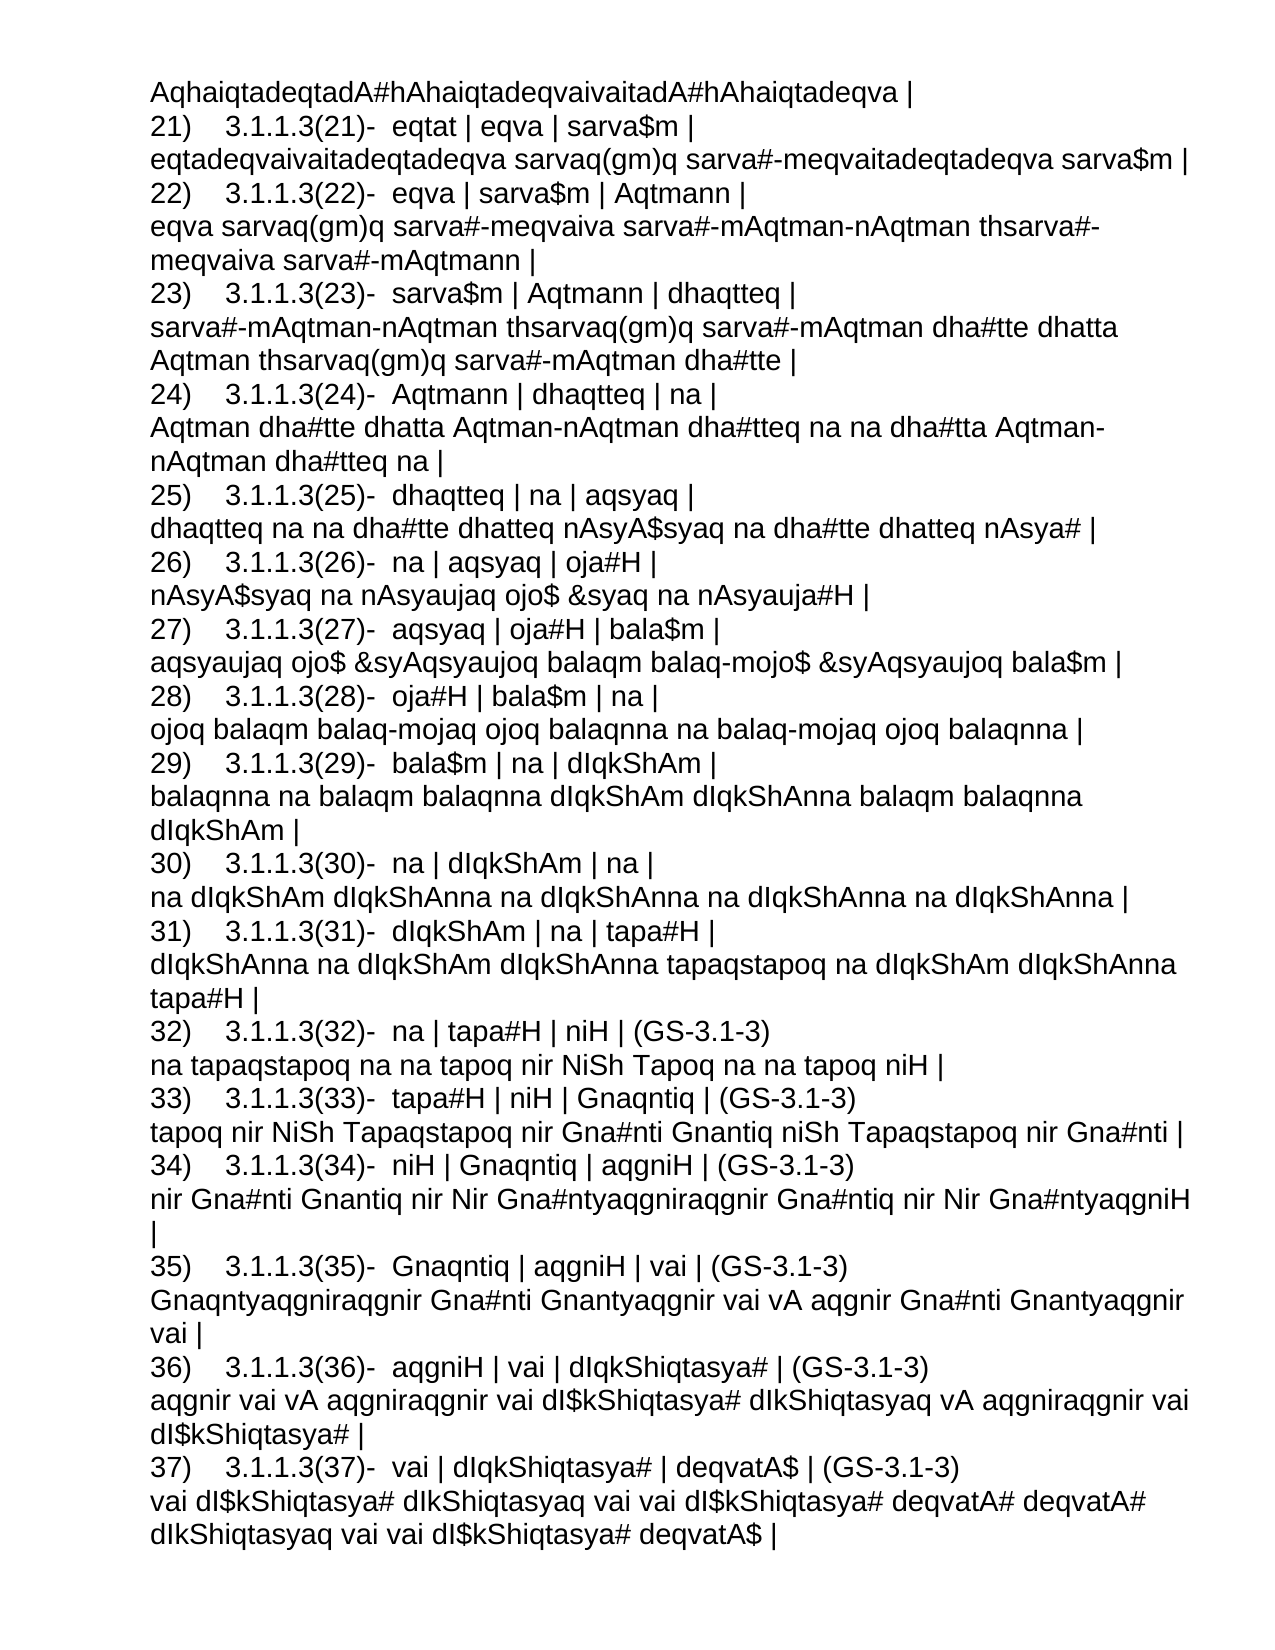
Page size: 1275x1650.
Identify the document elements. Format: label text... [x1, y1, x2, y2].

text 21) 3.1.1.3(21)- eqtat | eqva | sarva$m | [150, 108, 1200, 142]
text 32) 3.1.1.3(32)- na | tapa#H | niH | (GS-3.1-3) [150, 1014, 1200, 1048]
text balaqnna na balaqm balaqnna dIqkShAm dIqkShAnna balaqm balaqnna dIqkShAm | [150, 779, 1200, 846]
text ojoq balaqm balaq-mojaq ojoq balaqnna na balaq-mojaq ojoq balaqnna | [150, 712, 1200, 746]
text 35) 3.1.1.3(35)- Gnaqntiq | aqgniH | vai | (GS-3.1-3) [150, 1249, 1200, 1282]
text 28) 3.1.1.3(28)- oja#H | bala$m | na | [150, 679, 1200, 712]
text 22) 3.1.1.3(22)- eqva | sarva$m | Aqtmann | [150, 176, 1200, 209]
text 30) 3.1.1.3(30)- na | dIqkShAm | na | [150, 846, 1200, 880]
text 23) 3.1.1.3(23)- sarva$m | Aqtmann | dhaqtteq | [150, 276, 1200, 310]
text 29) 3.1.1.3(29)- bala$m | na | dIqkShAm | [150, 746, 1200, 779]
text sarva#-mAqtman-nAqtman thsarvaq(gm)q sarva#-mAqtman dha#tte dhatta Aqtman thsarvaq(gm)q sarva#-mAqtman dha#tte | [150, 310, 1200, 377]
text aqsyaujaq ojo$ &syAqsyaujoq balaqm balaq-mojo$ &syAqsyaujoq bala$m | [150, 645, 1200, 679]
text 37) 3.1.1.3(37)- vai | dIqkShiqtasya# | deqvatA$ | (GS-3.1-3) [150, 1450, 1200, 1484]
text vai dI$kShiqtasya# dIkShiqtasyaq vai vai dI$kShiqtasya# deqvatA# deqvatA# dIkShiqtasyaq vai vai dI$kShiqtasya# deqvatA$ | [150, 1484, 1200, 1551]
text AqhaiqtadeqtadA#hAhaiqtadeqvaivaitadA#hAhaiqtadeqva | [150, 75, 1200, 108]
text dIqkShAnna na dIqkShAm dIqkShAnna tapaqstapoq na dIqkShAm dIqkShAnna tapa#H | [150, 947, 1200, 1014]
text 27) 3.1.1.3(27)- aqsyaq | oja#H | bala$m | [150, 612, 1200, 645]
text Gnaqntyaqgniraqgnir Gna#nti Gnantyaqgnir vai vA aqgnir Gna#nti Gnantyaqgnir vai | [150, 1282, 1200, 1349]
text 31) 3.1.1.3(31)- dIqkShAm | na | tapa#H | [150, 913, 1200, 947]
text 24) 3.1.1.3(24)- Aqtmann | dhaqtteq | na | [150, 377, 1200, 410]
text nAsyA$syaq na nAsyaujaq ojo$ &syaq na nAsyauja#H | [150, 578, 1200, 612]
text eqva sarvaq(gm)q sarva#-meqvaiva sarva#-mAqtman-nAqtman thsarva#-meqvaiva sarva#-mAqtmann | [150, 209, 1200, 276]
text 33) 3.1.1.3(33)- tapa#H | niH | Gnaqntiq | (GS-3.1-3) [150, 1081, 1200, 1115]
text Aqtman dha#tte dhatta Aqtman-nAqtman dha#tteq na na dha#tta Aqtman-nAqtman dha#tteq na | [150, 410, 1200, 477]
text 25) 3.1.1.3(25)- dhaqtteq | na | aqsyaq | [150, 477, 1200, 511]
text aqgnir vai vA aqgniraqgnir vai dI$kShiqtasya# dIkShiqtasyaq vA aqgniraqgnir vai dI$kShiqtasya# | [150, 1383, 1200, 1450]
text dhaqtteq na na dha#tte dhatteq nAsyA$syaq na dha#tte dhatteq nAsya# | [150, 511, 1200, 544]
text nir Gna#nti Gnantiq nir Nir Gna#ntyaqgniraqgnir Gna#ntiq nir Nir Gna#ntyaqgniH | [150, 1182, 1200, 1249]
text 26) 3.1.1.3(26)- na | aqsyaq | oja#H | [150, 544, 1200, 578]
text na tapaqstapoq na na tapoq nir NiSh Tapoq na na tapoq niH | [150, 1048, 1200, 1081]
text 36) 3.1.1.3(36)- aqgniH | vai | dIqkShiqtasya# | (GS-3.1-3) [150, 1349, 1200, 1383]
text eqtadeqvaivaitadeqtadeqva sarvaq(gm)q sarva#-meqvaitadeqtadeqva sarva$m | [150, 142, 1200, 176]
text 34) 3.1.1.3(34)- niH | Gnaqntiq | aqgniH | (GS-3.1-3) [150, 1148, 1200, 1182]
text tapoq nir NiSh Tapaqstapoq nir Gna#nti Gnantiq niSh Tapaqstapoq nir Gna#nti | [150, 1115, 1200, 1148]
text na dIqkShAm dIqkShAnna na dIqkShAnna na dIqkShAnna na dIqkShAnna | [150, 880, 1200, 913]
